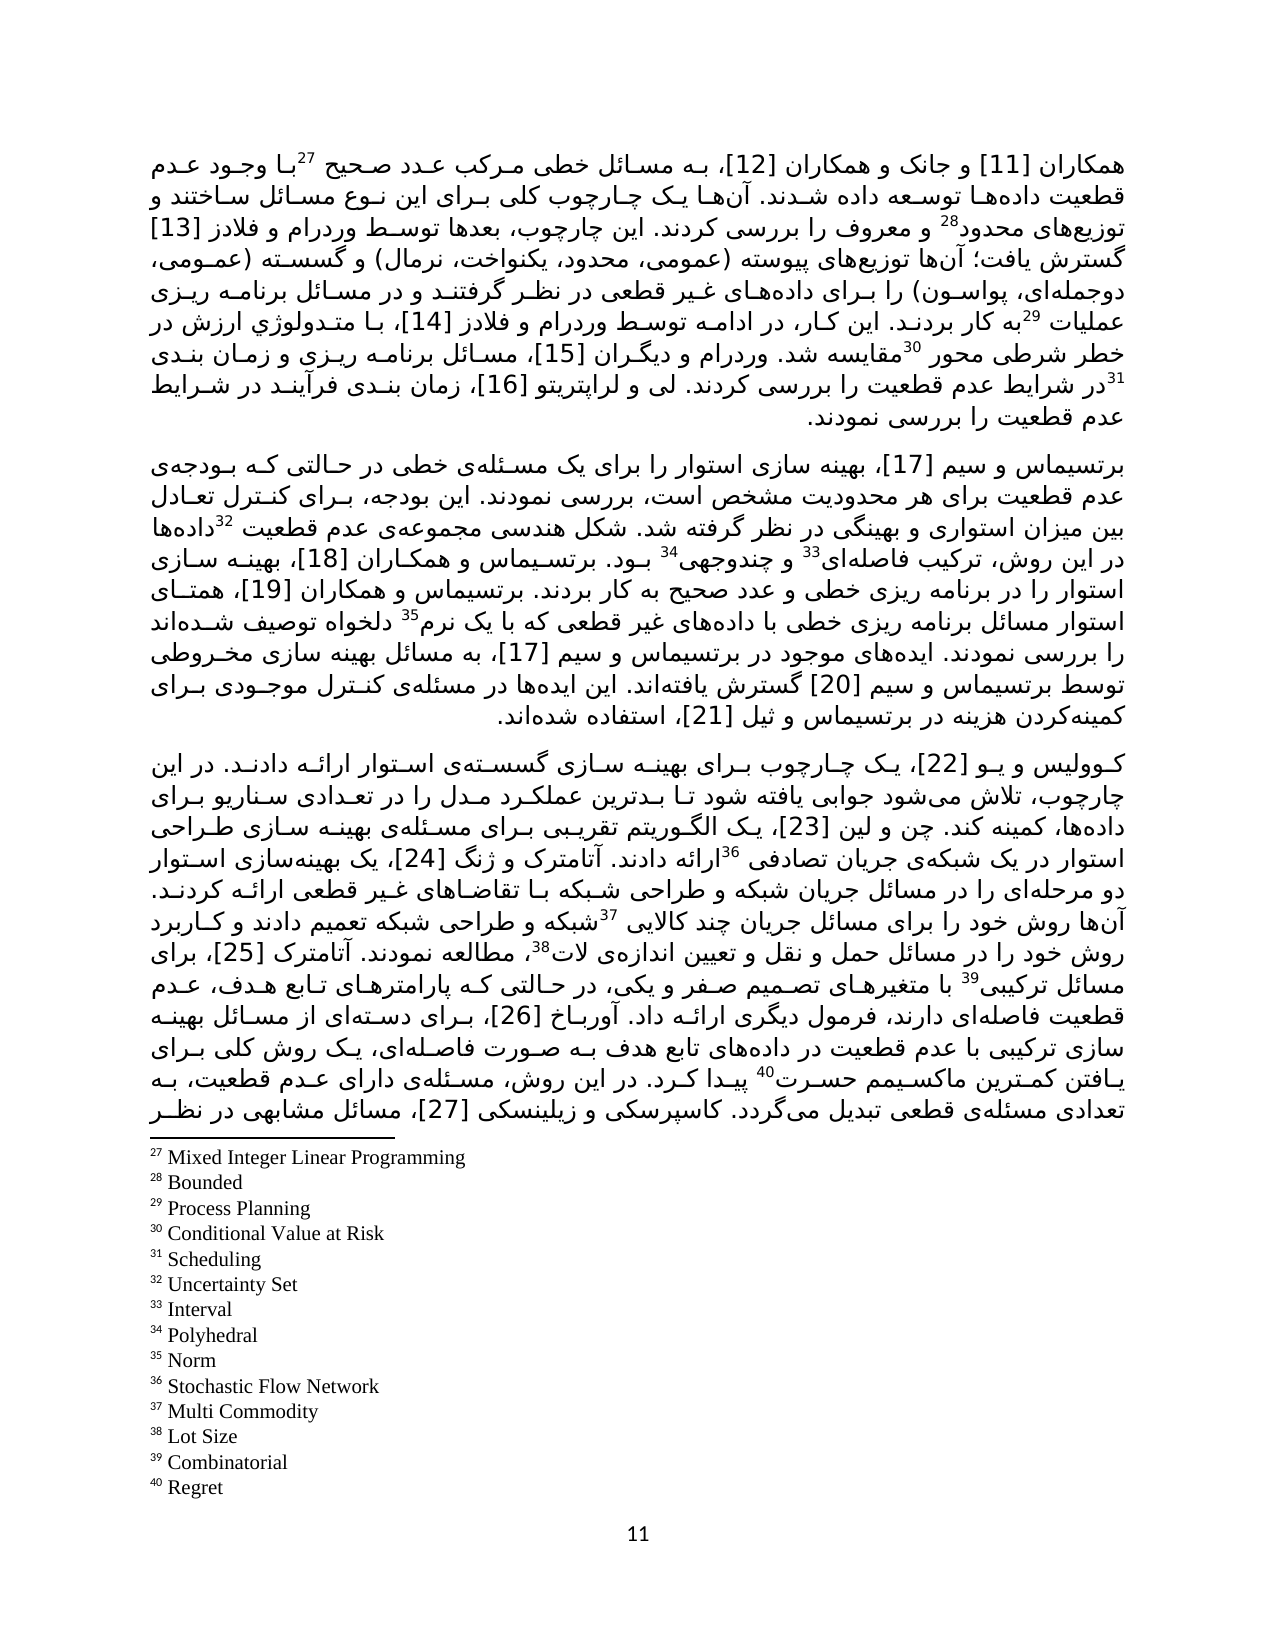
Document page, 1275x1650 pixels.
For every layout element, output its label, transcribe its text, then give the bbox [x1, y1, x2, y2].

text کوولیس و یو [22]، یک چارچوب برای بهینه سازی گسسته‌ی استوار ارائه دادند. در این چارچوب، تلاش می‌شود جوابی یافته شود تا بدترین عملکرد مدل را در تعدادی سناریو برای داده‌ها، کمینه کند. چن و لین [23]، یک الگوریتم تقریبی برای مسئله‌ی بهینه سازی طراحی استوار در یک شبکه‌ی جریان تصادفی ارائه دادند. آتامترک و ژنگ [24]، یک بهینه‌سازی استوار دو مرحله‌ای را در مسائل جریان شبکه و طراحی شبکه با تقاضاهای غیر قطعی ارائه کردند. آن‌ها روش خود را برای مسائل جریان چند کالایی شبکه و طراحی شبکه تعمیم دادند و کاربرد روش خود را در مسائل حمل و نقل و تعیین اندازه‌ی لات، مطالعه نمودند. آتامترک [25]، برای مسائل ترکیبی با متغیرهای تصمیم صفر و یکی، در حالتی که پارامترهای تابع هدف، عدم قطعیت فاصله‌ای دارند، فرمول دیگری ارائه داد. آورباخ [26]، برای دسته‌ای از مسائل بهینه سازی ترکیبی با عدم قطعیت در داده‌های تابع هدف به صورت فاصله‌ای، یک روش کلی برای یافتن کمترین ماکسیمم حسرت پیدا کرد. در این روش، مسئله‌ی دارای عدم قطعیت، به تعدادی مسئله‌ی قطعی تبدیل می‌گردد. کاسپرسکی و زیلینسکی [27]، مسائل مشابهی در نظر گرفتند و یک الگوریتم تقریبی که در زمان چند جمله‌ای حل می‌شود ارائه دادند. برتسیماس و سیم [18]، روشی برای مقابله کردن با عدم قطعیت در برنامه ریزی گسسته و جریان شبکه ارائه دادند. آن‌ها الگوریتمی برای مسئله‌ای خاص ارائه دادند. این مسئله، یک مسئله‌ی جریان شبکه‌ی ترکیبی صفر و یکی بود که تنها داده‌های تابع هدف، غیر قطعی بودند. آن‌ها این مسئله را با تبدیل آن به تعداد چند جمله‌ای مسئله‌ی قطعی حداقل کردن هزینه‌ی جریان در یک شبکه‌ی اصلاح شده حل نمودند. [150, 749, 1125, 1125]
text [150, 150, 1125, 431]
text برتسیماس و سیم [17]، بهینه سازی استوار را برای یک مسئله‌ی خطی در حالتی که بودجه‌ی عدم قطعیت برای هر محدودیت مشخص است، بررسی نمودند. این بودجه، برای کنترل تعادل بین میزان استواری و بهینگی در نظر گرفته شد. شکل هندسی مجموعه‌ی عدم قطعیت داده‌ها در این روش، ترکیب فاصله‌ای و چندوجهی بود. برتسیماس و همکاران [18]، بهینه سازی استوار را در برنامه ریزی خطی و عدد صحیح به کار بردند. برتسیماس و همکاران [19]، همتای استوار مسائل برنامه ریزی خطی با داده‌های غیر قطعی که با یک نرم دلخواه توصیف شده‌اند را بررسی نمودند. ایده‌های موجود در برتسیماس و سیم [17]، به مسائل بهینه سازی مخروطی توسط برتسیماس و سیم [20] گسترش یافته‌اند. این ایده‌ها در مسئله‌ی کنترل موجودی برای کمینه‌کردن هزینه در برتسیماس و ثیل [21]، استفاده شده‌اند. [150, 450, 1125, 731]
